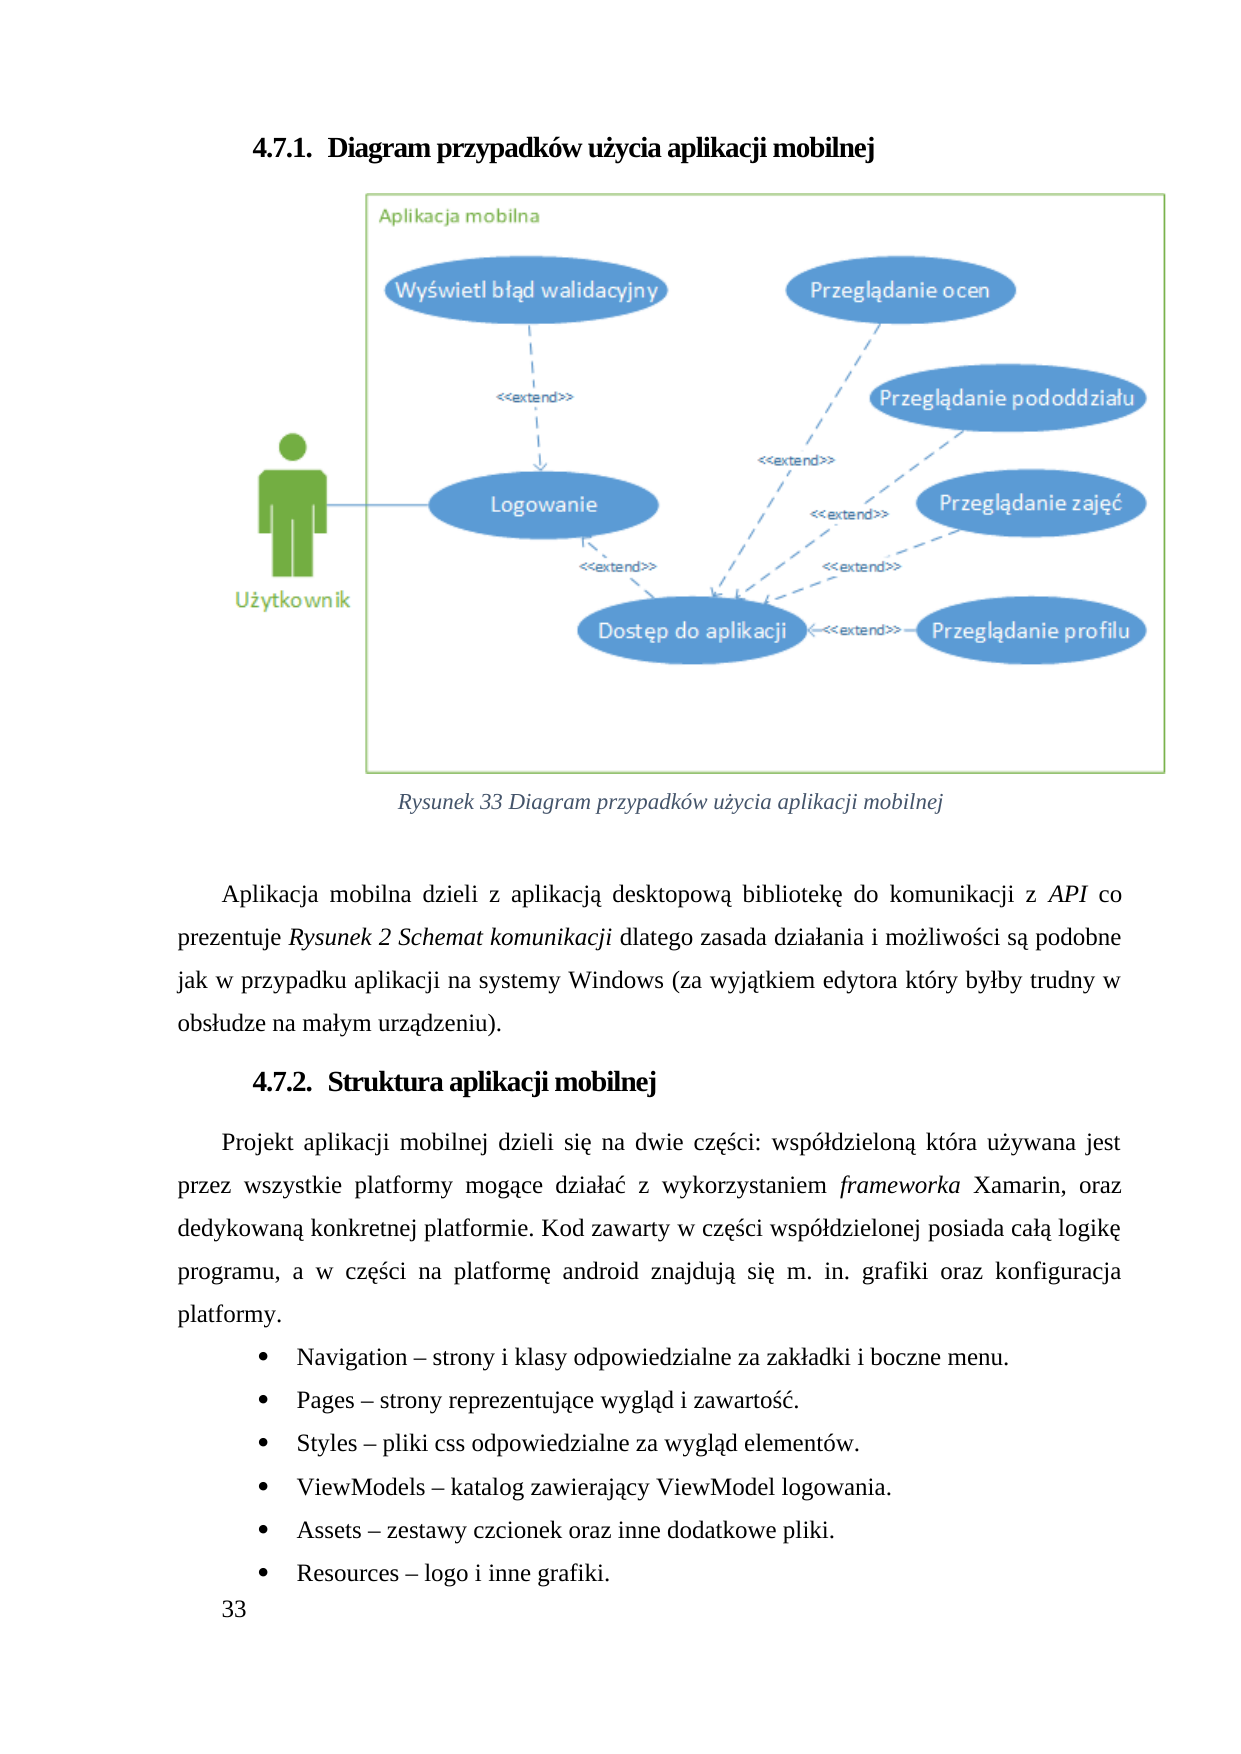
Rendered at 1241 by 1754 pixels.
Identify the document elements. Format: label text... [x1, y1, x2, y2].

subtitle Diagram przypadków użycia aplikacji mobilnej [252, 131, 1122, 164]
list Resources – logo i inne grafiki. [259, 1558, 1122, 1587]
text Aplikacja mobilna dzieli z aplikacją desktopową bibliotekę do komunikacji z API co prezentuje Rysunek 2 Schemat komunikacji dlatego zasada działania i możliwości są podobne jak w przypadku aplikacji na systemy Windows (za wyjątkiem edytora który byłby trudny w obsłudze na małym urządzeniu). [177, 879, 1122, 1037]
list Styles – pliki css odpowiedzialne za wygląd elementów. [259, 1428, 1122, 1457]
list Assets – zestawy czcionek oraz inne dodatkowe pliki. [259, 1515, 1122, 1543]
list Pages – strony reprezentujące wygląd i zawartość. [259, 1385, 1122, 1414]
subtitle Struktura aplikacji mobilnej [252, 1064, 1122, 1097]
list Navigation – strony i klasy odpowiedzialne za zakładki i boczne menu. [259, 1342, 1122, 1371]
picture [221, 193, 1167, 774]
text Projekt aplikacji mobilnej dzieli się na dwie części: współdzieloną która używana jest przez wszystkie platformy mogące działać z wykorzystaniem frameworka Xamarin, oraz dedykowaną konkretnej platformie. Kod zawarty w części współdzielonej posiada całą logikę programu, a w części na platformę android znajdują się m. in. grafiki oraz konfiguracja platformy. [177, 1127, 1122, 1328]
list ViewModels – katalog zawierający ViewModel logowania. [259, 1472, 1122, 1500]
